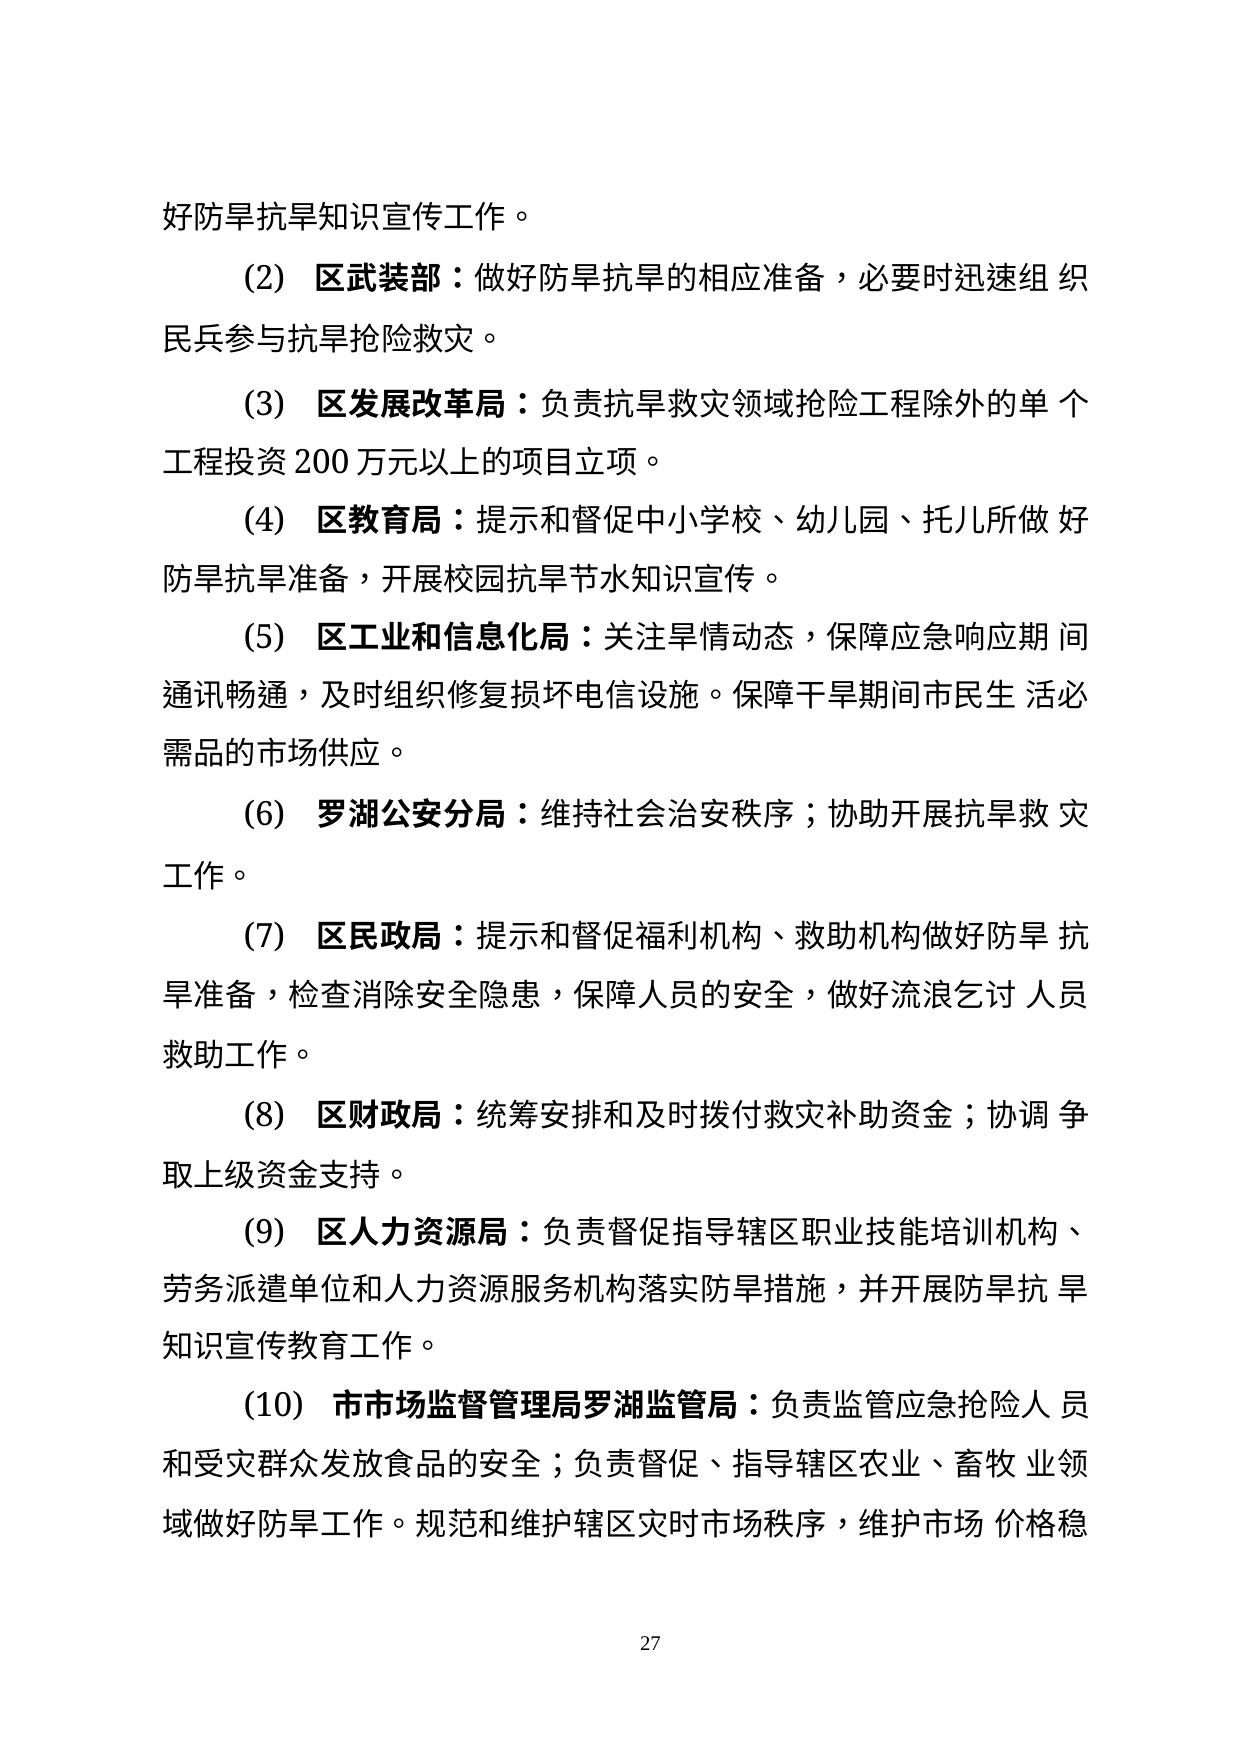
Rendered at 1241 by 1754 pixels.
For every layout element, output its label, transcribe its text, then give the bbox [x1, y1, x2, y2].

list 罗湖公安分局：维持社会治安秩序；协助开展抗旱救 灾工作。 [162, 776, 1091, 900]
list 区人力资源局：负责督促指导辖区职业技能培训机构、 劳务派遣单位和人力资源服务机构落实防旱措施，并开展防旱抗 旱知识宣传教育工作。 [162, 1198, 1091, 1369]
list 区武装部：做好防旱抗旱的相应准备，必要时迅速组 织民兵参与抗旱抢险救灾。 [162, 240, 1091, 362]
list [162, 1369, 1091, 1547]
list 区工业和信息化局：关注旱情动态，保障应急响应期 间通讯畅通，及时组织修复损坏电信设施。保障干旱期间市民生 活必需品的市场供应。 [162, 602, 1091, 776]
list 区发展改革局：负责抗旱救灾领域抢险工程除外的单 个工程投资200万元以上的项目立项。 [162, 369, 1091, 485]
list 区教育局：提示和督促中小学校、幼儿园、托儿所做 好防旱抗旱准备，开展校园抗旱节水知识宣传。 [162, 485, 1091, 602]
list 区财政局：统筹安排和及时拨付救灾补助资金；协调 争取上级资金支持。 [162, 1078, 1091, 1198]
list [162, 182, 1091, 240]
list 区民政局：提示和督促福利机构、救助机构做好防旱 抗旱准备，检查消除安全隐患，保障人员的安全，做好流浪乞讨 人员救助工作。 [162, 900, 1091, 1078]
